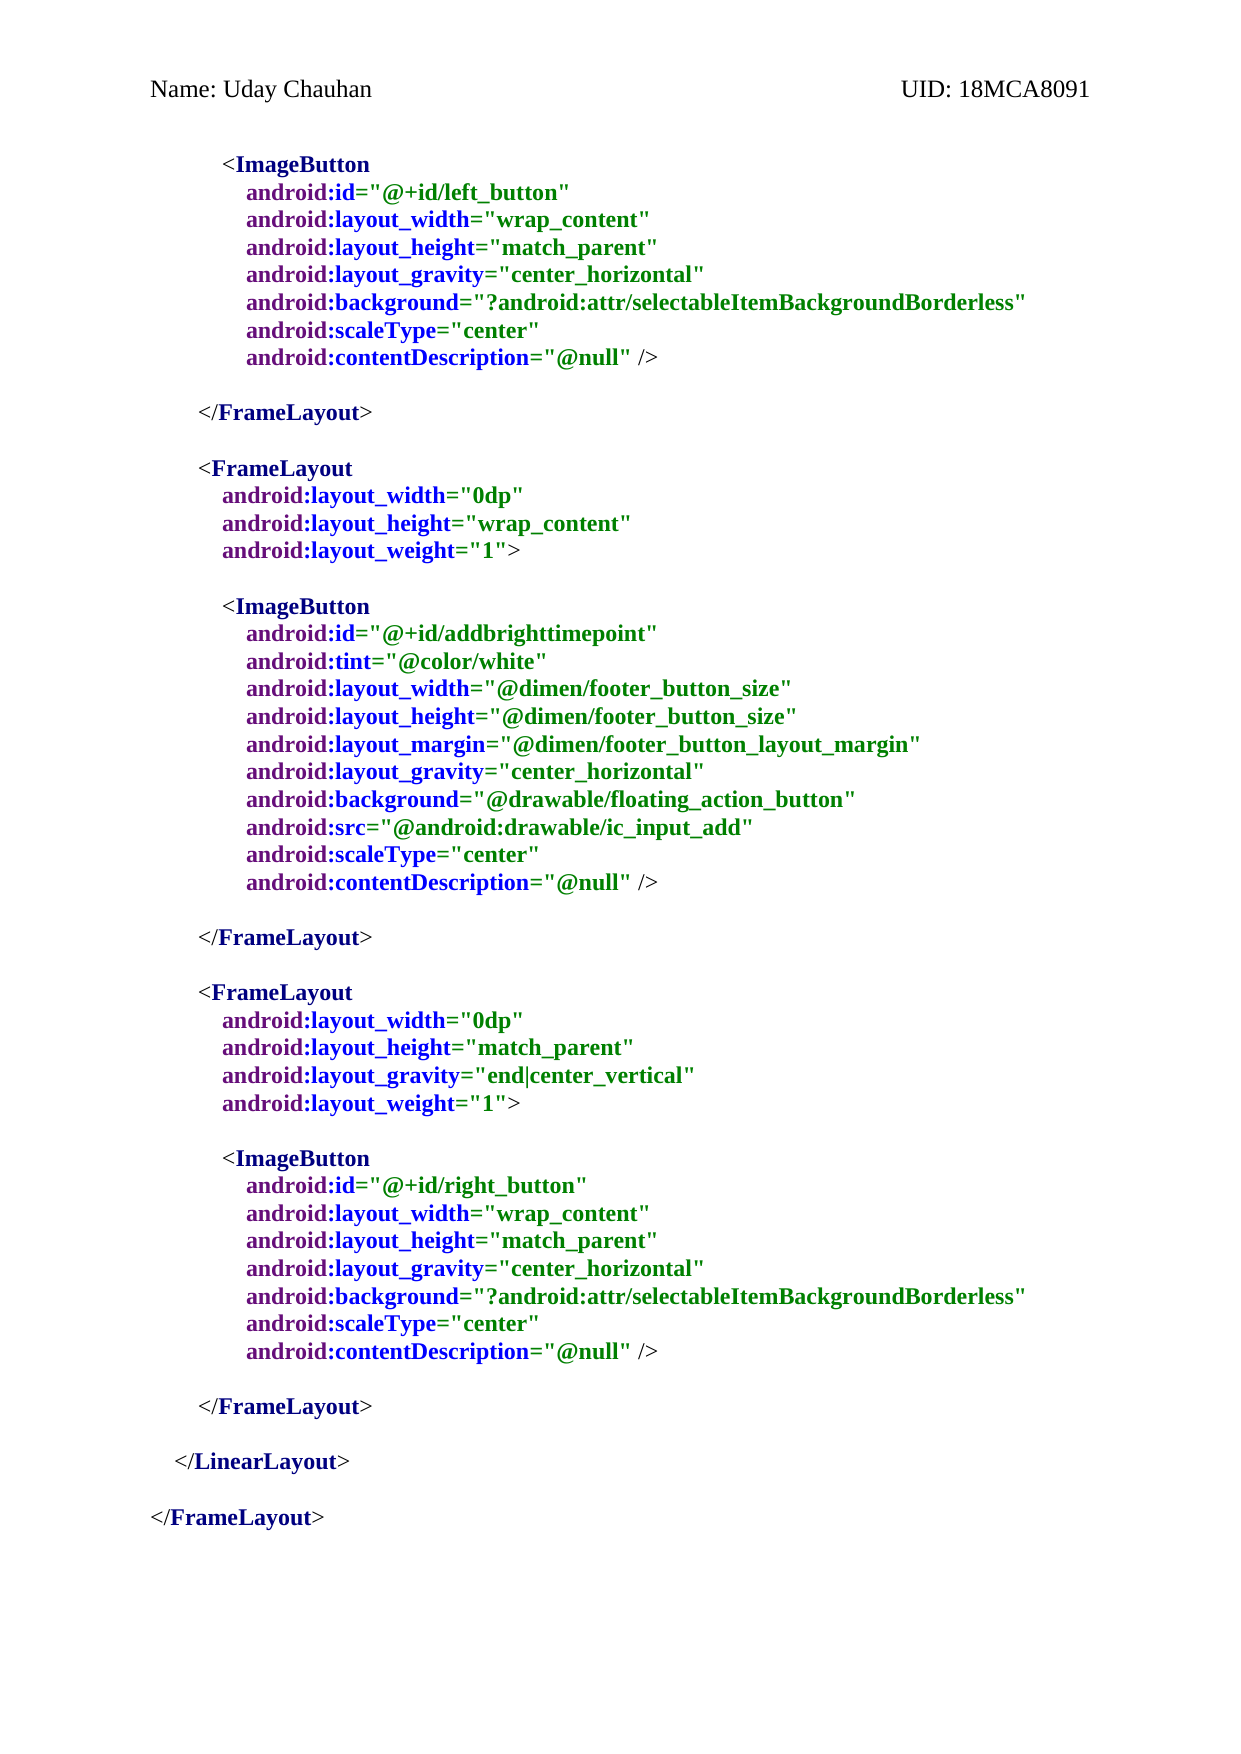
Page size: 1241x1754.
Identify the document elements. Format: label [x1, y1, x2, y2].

text [150, 150, 1090, 1530]
